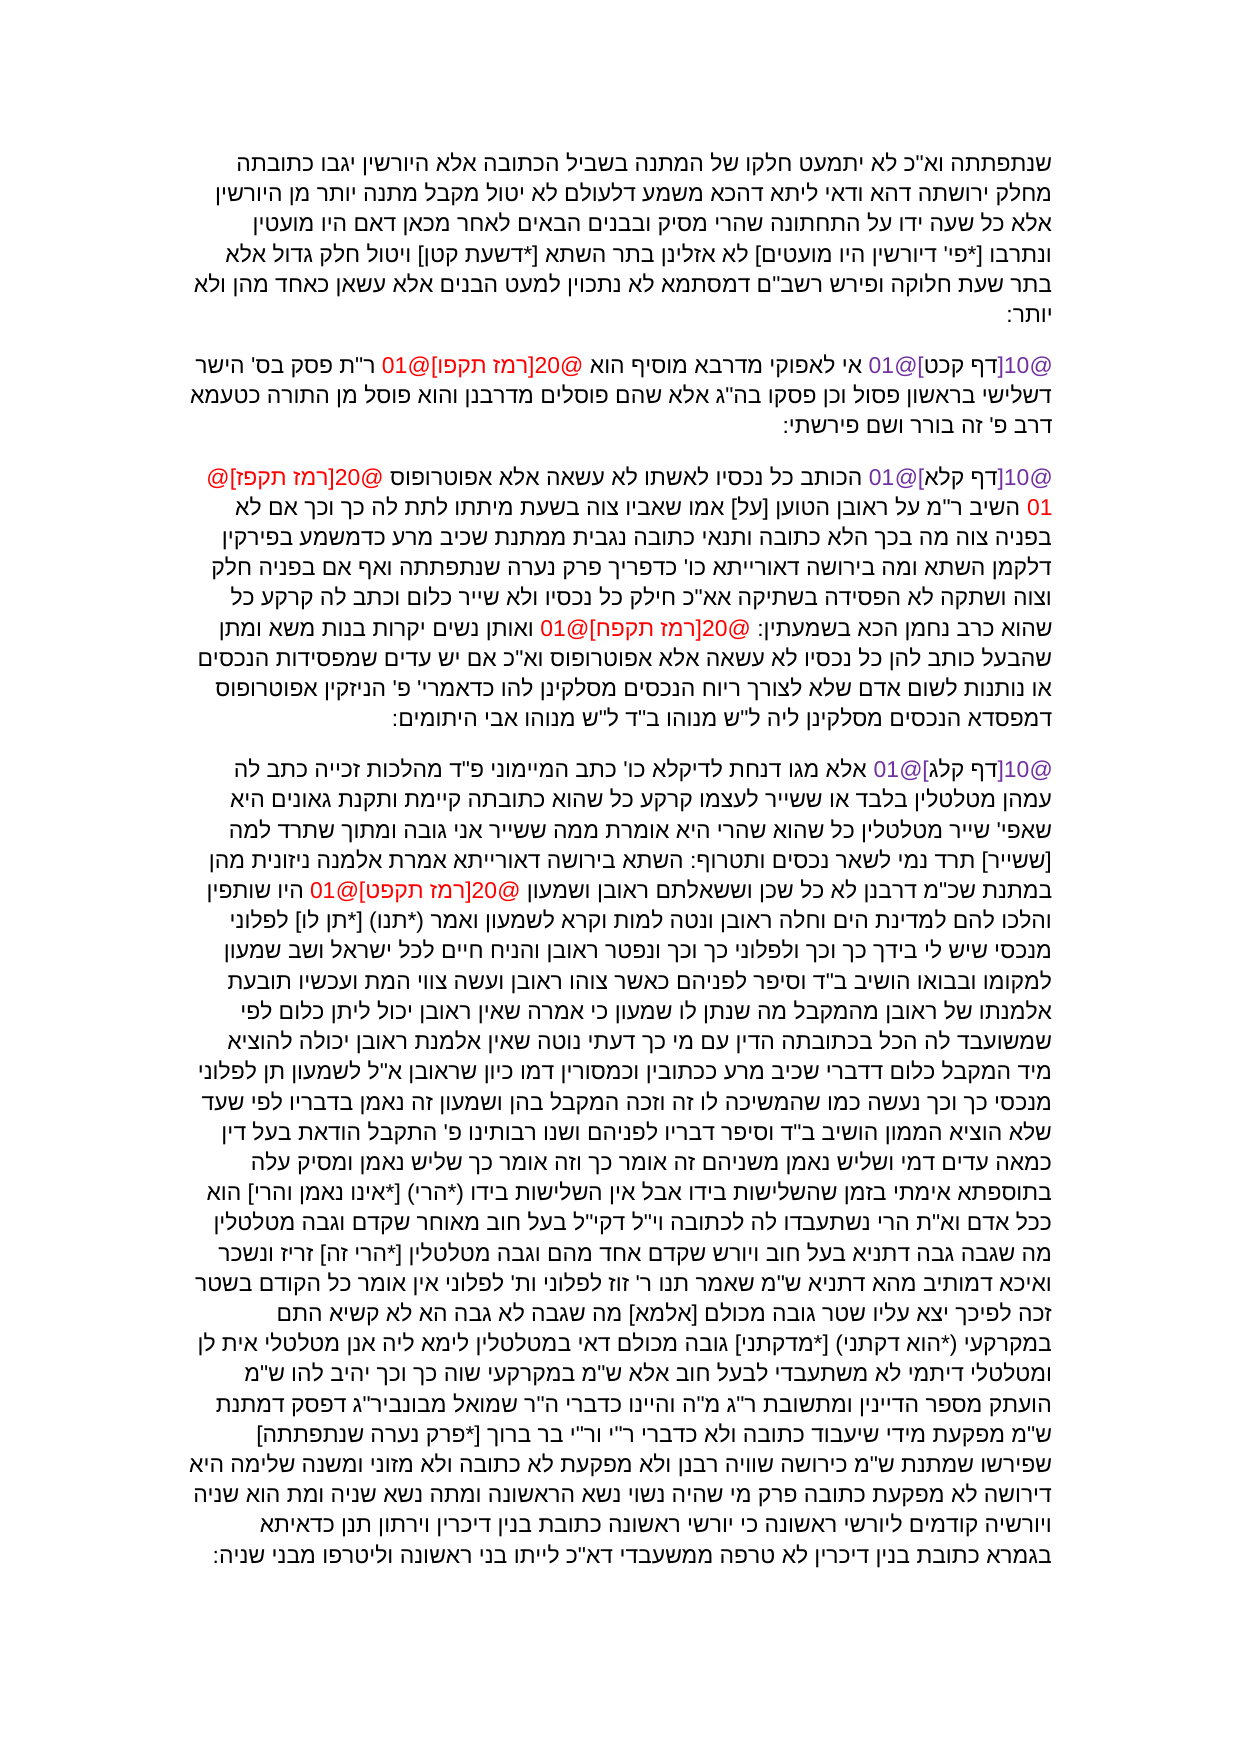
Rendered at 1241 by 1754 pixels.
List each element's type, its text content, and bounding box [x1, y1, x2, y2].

text @10[דף קכט]@01 אי לאפוקי מדרבא מוסיף הוא @20[רמז תקפו]@01 ר"ת פסק בס' הישר דשלישי בראשון פסול וכן פסקו בה"ג אלא שהם פוסלים מדרבנן והוא פוסל מן התורה כטעמא דרב פ' זה בורר ושם פירשתי: [187, 352, 1053, 439]
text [187, 150, 1053, 327]
text @10[דף קלג]@01 אלא מגו דנחת לדיקלא כו' כתב המיימוני פ"ד מהלכות זכייה כתב לה עמהן מטלטלין בלבד או ששייר לעצמו קרקע כל שהוא כתובתה קיימת ותקנת גאונים היא שאפי' שייר מטלטלין כל שהוא שהרי היא אומרת ממה ששייר אני גובה ומתוך שתרד למה [ששייר] תרד נמי לשאר נכסים ותטרוף: השתא בירושה דאורייתא אמרת אלמנה ניזונית מהן במתנת שכ"מ דרבנן לא כל שכן וששאלתם ראובן ושמעון @20[רמז תקפט]@01 היו שותפין והלכו להם למדינת הים וחלה ראובן ונטה למות וקרא לשמעון ואמר (*תנו) [*תן לו] לפלוני מנכסי שיש לי בידך כך וכך ולפלוני כך וכך ונפטר ראובן והניח חיים לכל ישראל ושב שמעון למקומו ובבואו הושיב ב"ד וסיפר לפניהם כאשר צוהו ראובן ועשה צווי המת ועכשיו תובעת אלמנתו של ראובן מהמקבל מה שנתן לו שמעון כי אמרה שאין ראובן יכול ליתן כלום לפי שמשועבד לה הכל בכתובתה הדין עם מי כך דעתי נוטה שאין אלמנת ראובן יכולה להוציא מיד המקבל כלום דדברי שכיב מרע ככתובין וכמסורין דמו כיון שראובן א"ל לשמעון תן לפלוני מנכסי כך וכך נעשה כמו שהמשיכה לו זה וזכה המקבל בהן ושמעון זה נאמן בדבריו לפי שעד שלא הוציא הממון הושיב ב"ד וסיפר דבריו לפניהם ושנו רבותינו פ' התקבל הודאת בעל דין כמאה עדים דמי ושליש נאמן משניהם זה אומר כך וזה אומר כך שליש נאמן ומסיק עלה בתוספתא אימתי בזמן שהשלישות בידו אבל אין השלישות בידו (*הרי) [*אינו נאמן והרי] הוא ככל אדם וא"ת הרי נשתעבדו לה לכתובה וי"ל דקי"ל בעל חוב מאוחר שקדם וגבה מטלטלין מה שגבה גבה דתניא בעל חוב ויורש שקדם אחד מהם וגבה מטלטלין [*הרי זה] זריז ונשכר ואיכא דמותיב מהא דתניא ש"מ שאמר תנו ר' זוז לפלוני ות' לפלוני אין אומר כל הקודם בשטר זכה לפיכך יצא עליו שטר גובה מכולם [אלמא] מה שגבה לא גבה הא לא קשיא התם במקרקעי (*הוא דקתני) [*מדקתני] גובה מכולם דאי במטלטלין לימא ליה אנן מטלטלי אית לן ומטלטלי דיתמי לא משתעבדי לבעל חוב אלא ש"מ במקרקעי שוה כך וכך יהיב להו ש"מ הועתק מספר הדיינין ומתשובת ר"ג מ"ה והיינו כדברי ה"ר שמואל מבונביר"ג דפסק דמתנת ש"מ מפקעת מידי שיעבוד כתובה ולא כדברי ר"י ור"י בר ברוך [*פרק נערה שנתפתתה] שפירשו שמתנת ש"מ כירושה שוויה רבנן ולא מפקעת לא כתובה ולא מזוני ומשנה שלימה היא דירושה לא מפקעת כתובה פרק מי שהיה נשוי נשא הראשונה ומתה נשא שניה ומת הוא שניה ויורשיה קודמים ליורשי ראשונה כי יורשי ראשונה כתובת בנין דיכרין וירתון תנן כדאיתא בגמרא כתובת בנין דיכרין לא טרפה ממשעבדי דא"כ לייתו בני ראשונה וליטרפו מבני שניה: [187, 756, 1053, 1568]
text @10[דף קלא]@01 הכותב כל נכסיו לאשתו לא עשאה אלא אפוטרופוס @20[רמז תקפז]@01 השיב ר"מ על ראובן הטוען [על] אמו שאביו צוה בשעת מיתתו לתת לה כך וכך אם לא בפניה צוה מה בכך הלא כתובה ותנאי כתובה נגבית ממתנת שכיב מרע כדמשמע בפירקין דלקמן השתא ומה בירושה דאורייתא כו' כדפריך פרק נערה שנתפתתה ואף אם בפניה חלק וצוה ושתקה לא הפסידה בשתיקה אא"כ חילק כל נכסיו ולא שייר כלום וכתב לה קרקע כל שהוא כרב נחמן הכא בשמעתין: @20[רמז תקפח]@01 ואותן נשים יקרות בנות משא ומתן שהבעל כותב להן כל נכסיו לא עשאה אלא אפוטרופוס וא"כ אם יש עדים שמפסידות הנכסים או נותנות לשום אדם שלא לצורך ריוח הנכסים מסלקינן להו כדאמרי' פ' הניזקין אפוטרופוס דמפסדא הנכסים מסלקינן ליה ל"ש מנוהו ב"ד ל"ש מנוהו אבי היתומים: [187, 463, 1053, 732]
